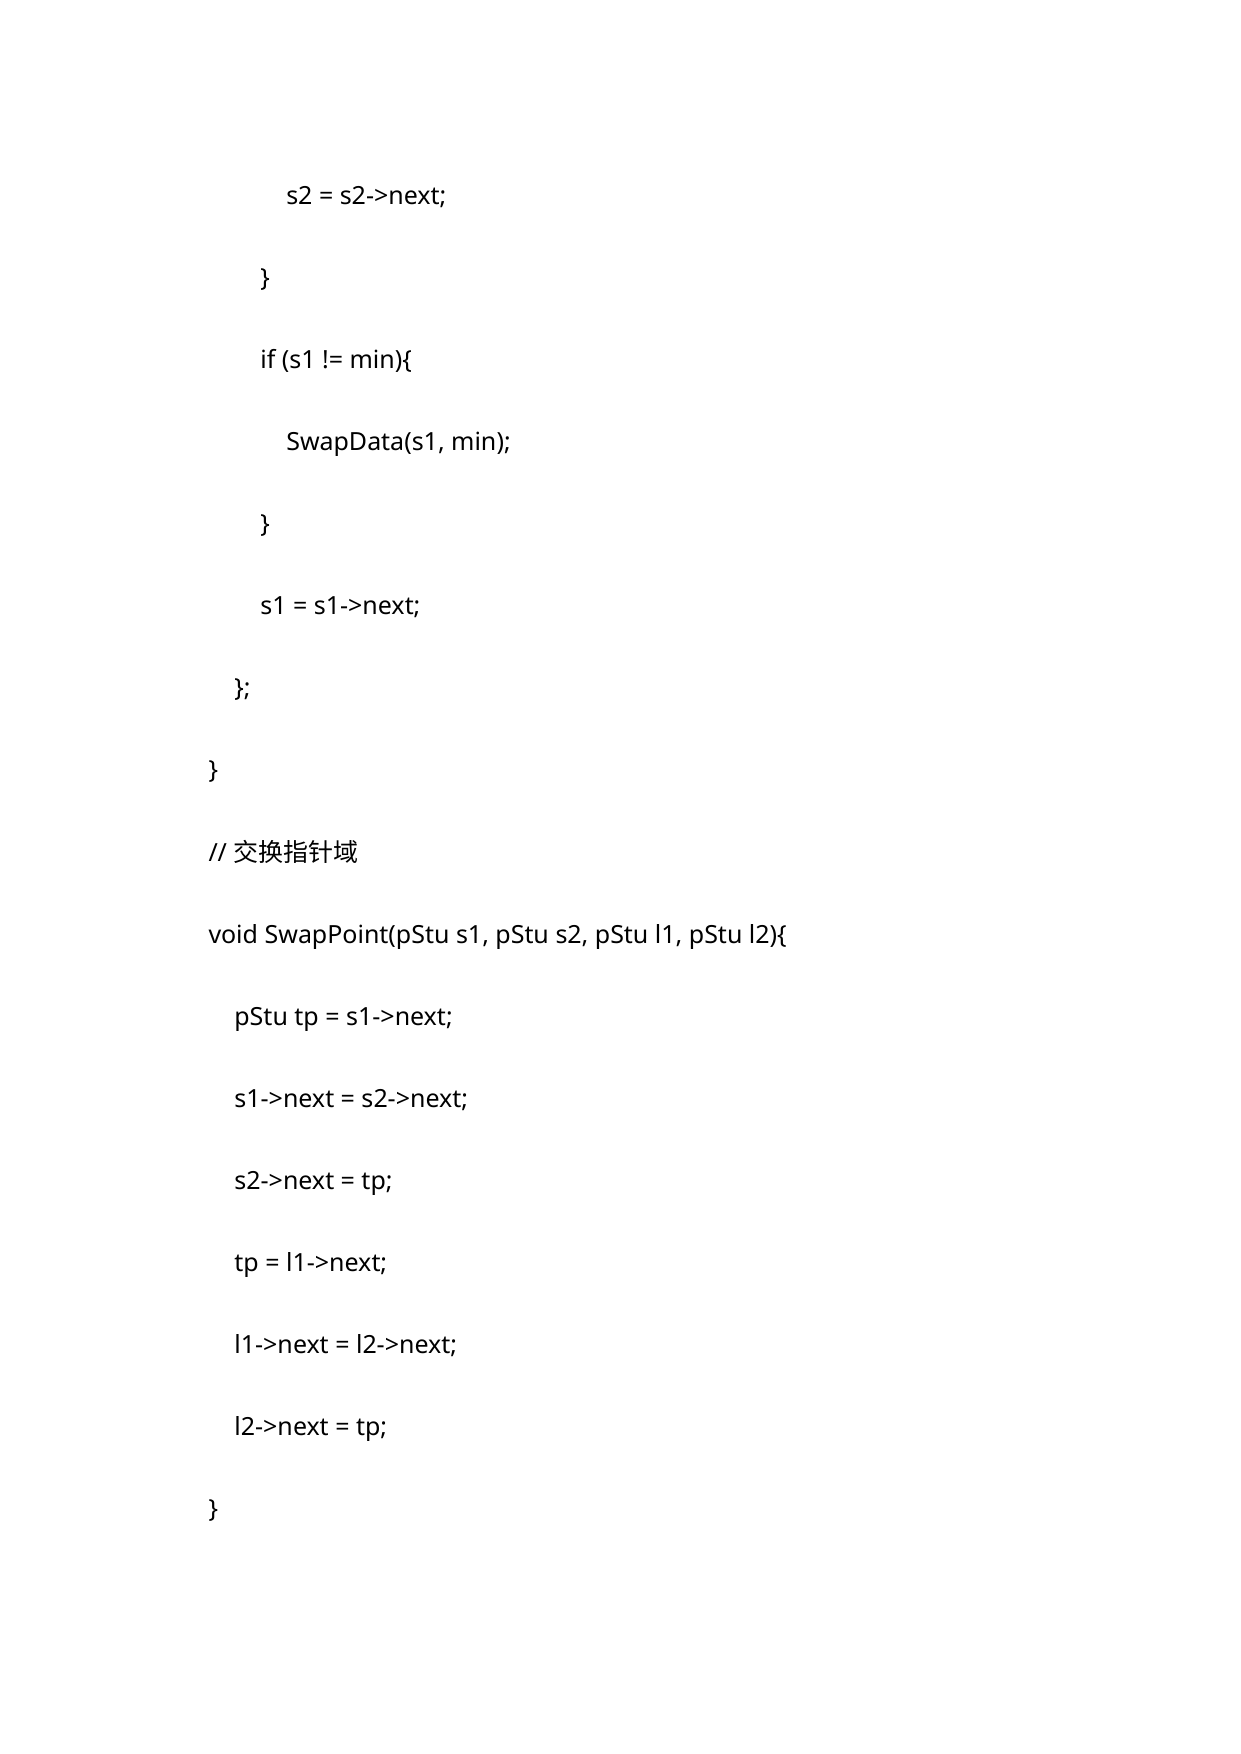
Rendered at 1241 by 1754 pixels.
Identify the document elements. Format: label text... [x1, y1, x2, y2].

text } [187, 244, 1053, 309]
text // 交换指针域 [187, 818, 1053, 883]
text SwapData(s1, min); [187, 408, 1053, 473]
text if (s1 != min){ [187, 326, 1053, 391]
text s2->next = tp; [187, 1147, 1053, 1212]
text s2 = s2->next; [187, 162, 1053, 227]
text }; [187, 654, 1053, 719]
text void SwapPoint(pStu s1, pStu s2, pStu l1, pStu l2){ [187, 901, 1053, 966]
text tp = l1->next; [187, 1229, 1053, 1294]
text s1 = s1->next; [187, 572, 1053, 637]
text s1->next = s2->next; [187, 1065, 1053, 1130]
text } [187, 736, 1053, 801]
text } [187, 490, 1053, 555]
text } [187, 1475, 1053, 1540]
text l1->next = l2->next; [187, 1311, 1053, 1376]
text pStu tp = s1->next; [187, 983, 1053, 1048]
text l2->next = tp; [187, 1393, 1053, 1458]
